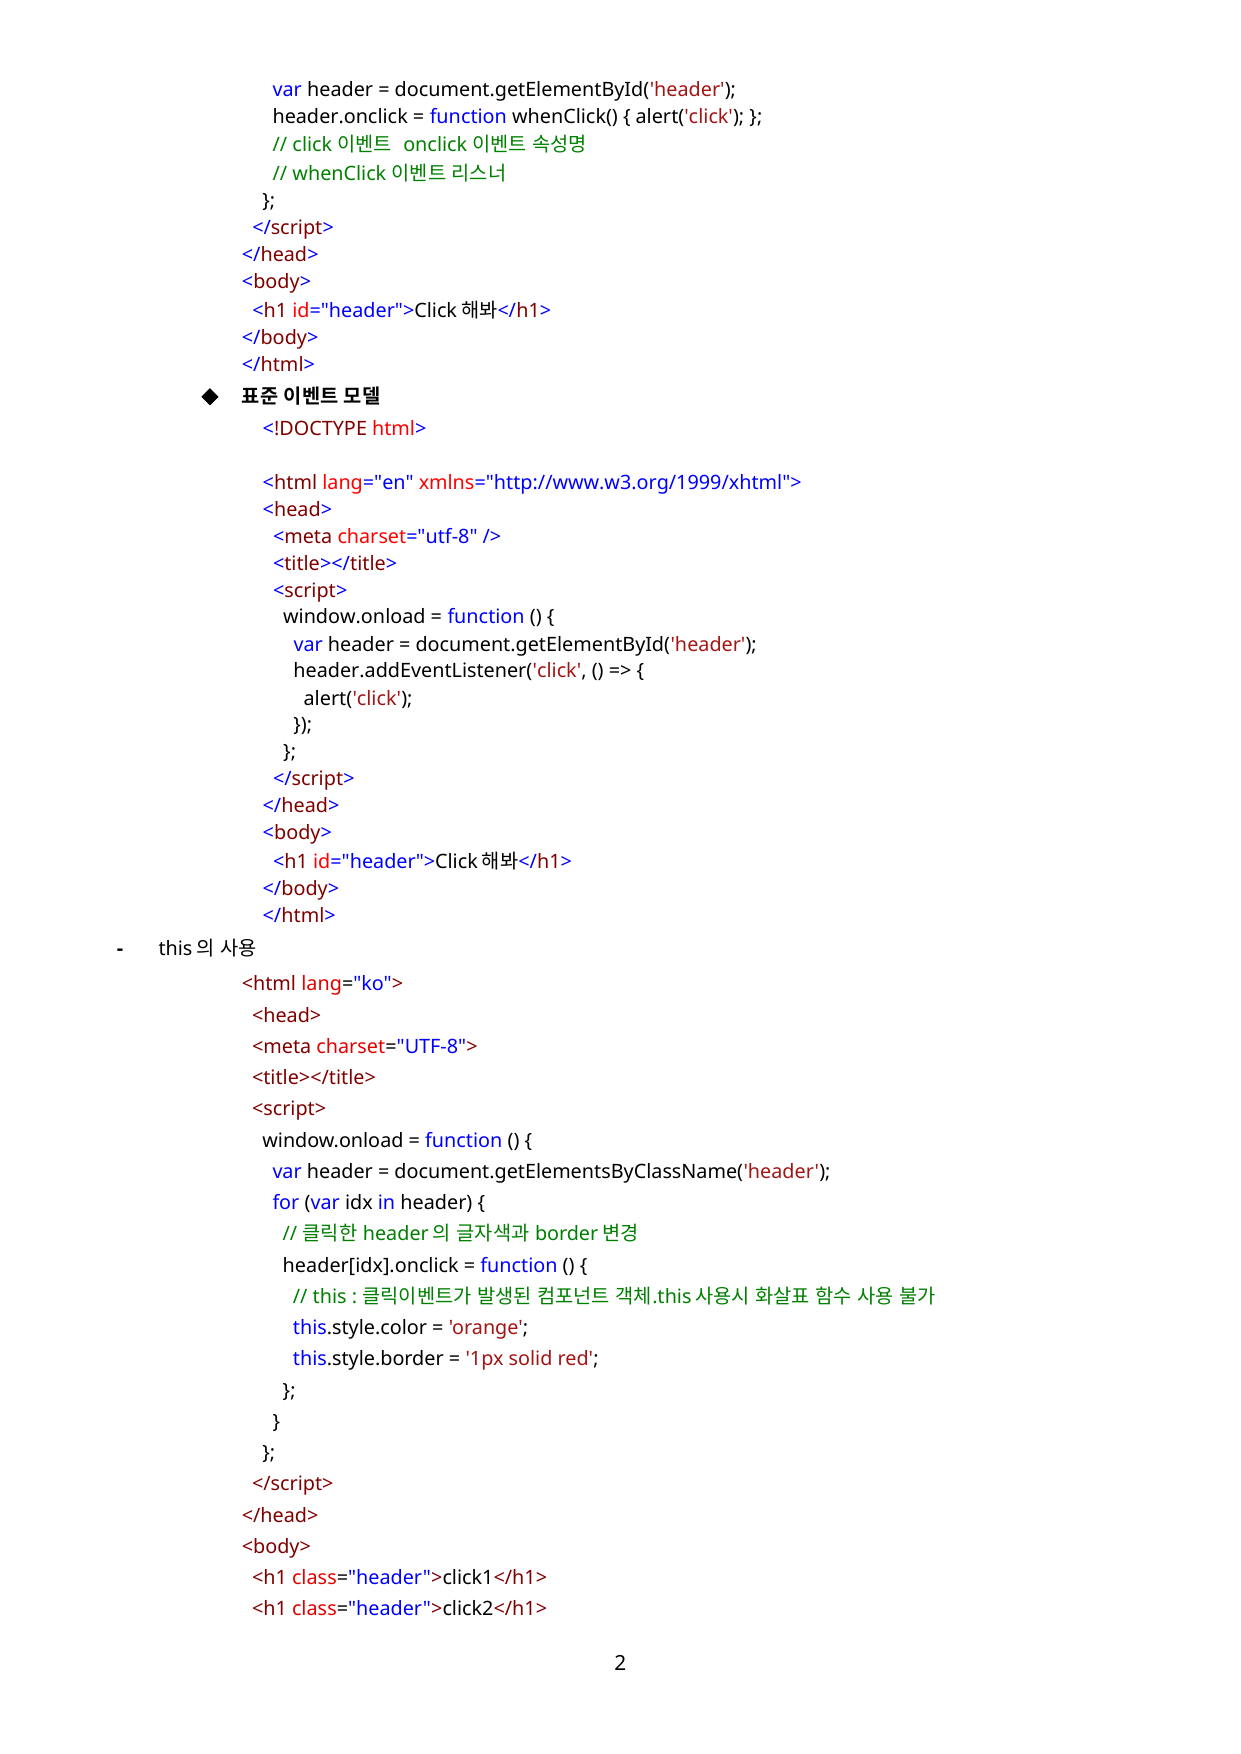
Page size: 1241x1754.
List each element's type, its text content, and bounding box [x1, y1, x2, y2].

text window.onload = function () { [262, 603, 1165, 630]
text <!DOCTYPE html> [262, 414, 1165, 441]
text <head> [242, 997, 1165, 1028]
text this.style.border = '1px solid red'; [242, 1340, 1165, 1372]
text <h1 id="header">Click해봐</h1> [242, 294, 1165, 323]
text <script> [242, 1090, 1165, 1122]
text }); [262, 711, 1165, 738]
text alert('click'); [262, 684, 1165, 711]
text var header = document.getElementsByClassName('header'); [242, 1153, 1165, 1184]
text <body> [262, 819, 1165, 846]
text </html> [262, 901, 1165, 928]
text // whenClick 이벤트 리스너 [242, 158, 1165, 186]
text <title></title> [242, 1059, 1165, 1090]
text var header = document.getElementById('header'); [242, 75, 1165, 102]
text </body> [242, 323, 1165, 350]
text </head> [262, 792, 1165, 819]
text } [242, 1403, 1165, 1434]
list 표준 이벤트 모델 [200, 381, 1165, 410]
text <body> [242, 1528, 1165, 1559]
text </script> [242, 213, 1165, 240]
text for (var idx in header) { [242, 1184, 1165, 1215]
text // click 이벤트 onclick 이벤트 속성명 [242, 129, 1165, 158]
text <h1 class="header">click2</h1> [242, 1590, 1165, 1622]
text <script> [262, 576, 1165, 603]
text </script> [242, 1465, 1165, 1497]
text // this : 클릭이벤트가 발생된 컴포넌트 객체.this사용시 화살표 함수 사용 불가 [242, 1278, 1165, 1309]
text </head> [242, 1497, 1165, 1528]
text <meta charset="UTF-8"> [242, 1028, 1165, 1059]
text <meta charset="utf-8" /> [262, 522, 1165, 549]
text // 클릭한 header의 글자색과 border변경 [242, 1215, 1165, 1247]
text }; [242, 1372, 1165, 1403]
text </head> [242, 240, 1165, 267]
text this.style.color = 'orange'; [242, 1309, 1165, 1340]
text <head> [262, 495, 1165, 522]
text </script> [262, 765, 1165, 792]
text var header = document.getElementById('header'); [262, 630, 1165, 657]
text }; [242, 1434, 1165, 1465]
text </body> [262, 874, 1165, 901]
text <h1 class="header">click1</h1> [242, 1559, 1165, 1590]
text <html lang="en" xmlns="http://www.w3.org/1999/xhtml"> [262, 468, 1165, 495]
text header.addEventListener('click', () => { [262, 657, 1165, 684]
list this의 사용 [117, 932, 1165, 961]
text }; [262, 738, 1165, 765]
text <body> [242, 267, 1165, 294]
text window.onload = function () { [242, 1122, 1165, 1153]
text <html lang="ko"> [242, 965, 1165, 997]
text header[idx].onclick = function () { [242, 1247, 1165, 1278]
text <h1 id="header">Click해봐</h1> [262, 846, 1165, 874]
text }; [242, 186, 1165, 213]
text </html> [242, 350, 1165, 377]
text <title></title> [262, 549, 1165, 576]
text header.onclick = function whenClick() { alert('click'); }; [242, 102, 1165, 129]
